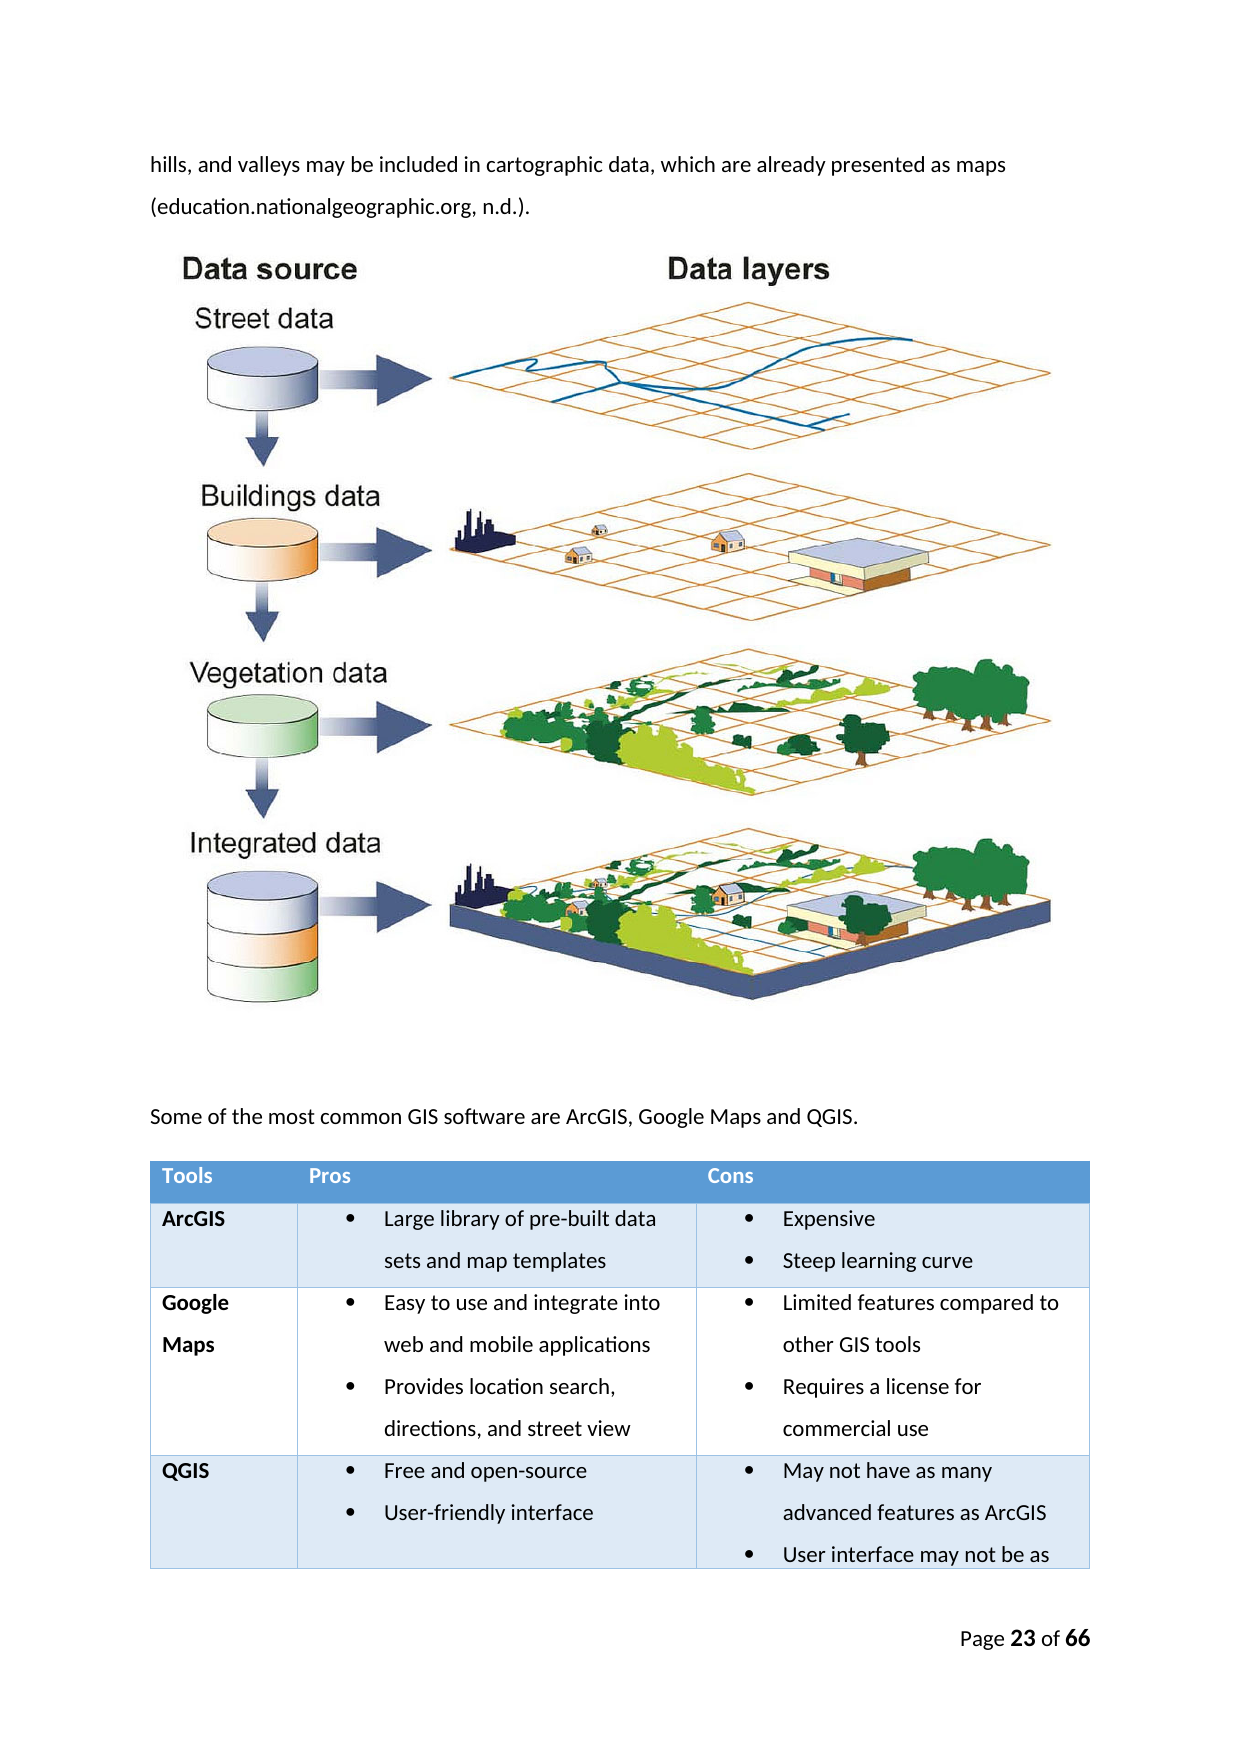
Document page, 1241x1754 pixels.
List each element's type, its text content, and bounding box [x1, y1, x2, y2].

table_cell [697, 1456, 1089, 1568]
table_cell Limited features compared to other GIS tools Requires a license for commercial use [697, 1288, 1089, 1455]
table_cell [298, 1456, 696, 1568]
table_cell Google Maps [151, 1288, 297, 1455]
table_cell Expensive Steep learning curve [697, 1204, 1089, 1287]
table_header Tools [151, 1162, 297, 1203]
table_cell Large library of pre-built data sets and map templates [298, 1204, 696, 1287]
table_cell ArcGIS [151, 1204, 297, 1287]
table_header Pros [298, 1162, 696, 1203]
table_header Cons [697, 1162, 1089, 1203]
table_cell QGIS [151, 1456, 297, 1568]
table_cell Easy to use and integrate into web and mobile applications Provides location search, directions, and street view [298, 1288, 696, 1455]
text Some of the most common GIS software are ArcGIS, Google Maps and QGIS. [150, 1102, 1090, 1130]
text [150, 150, 1090, 220]
picture [150, 250, 1053, 1013]
